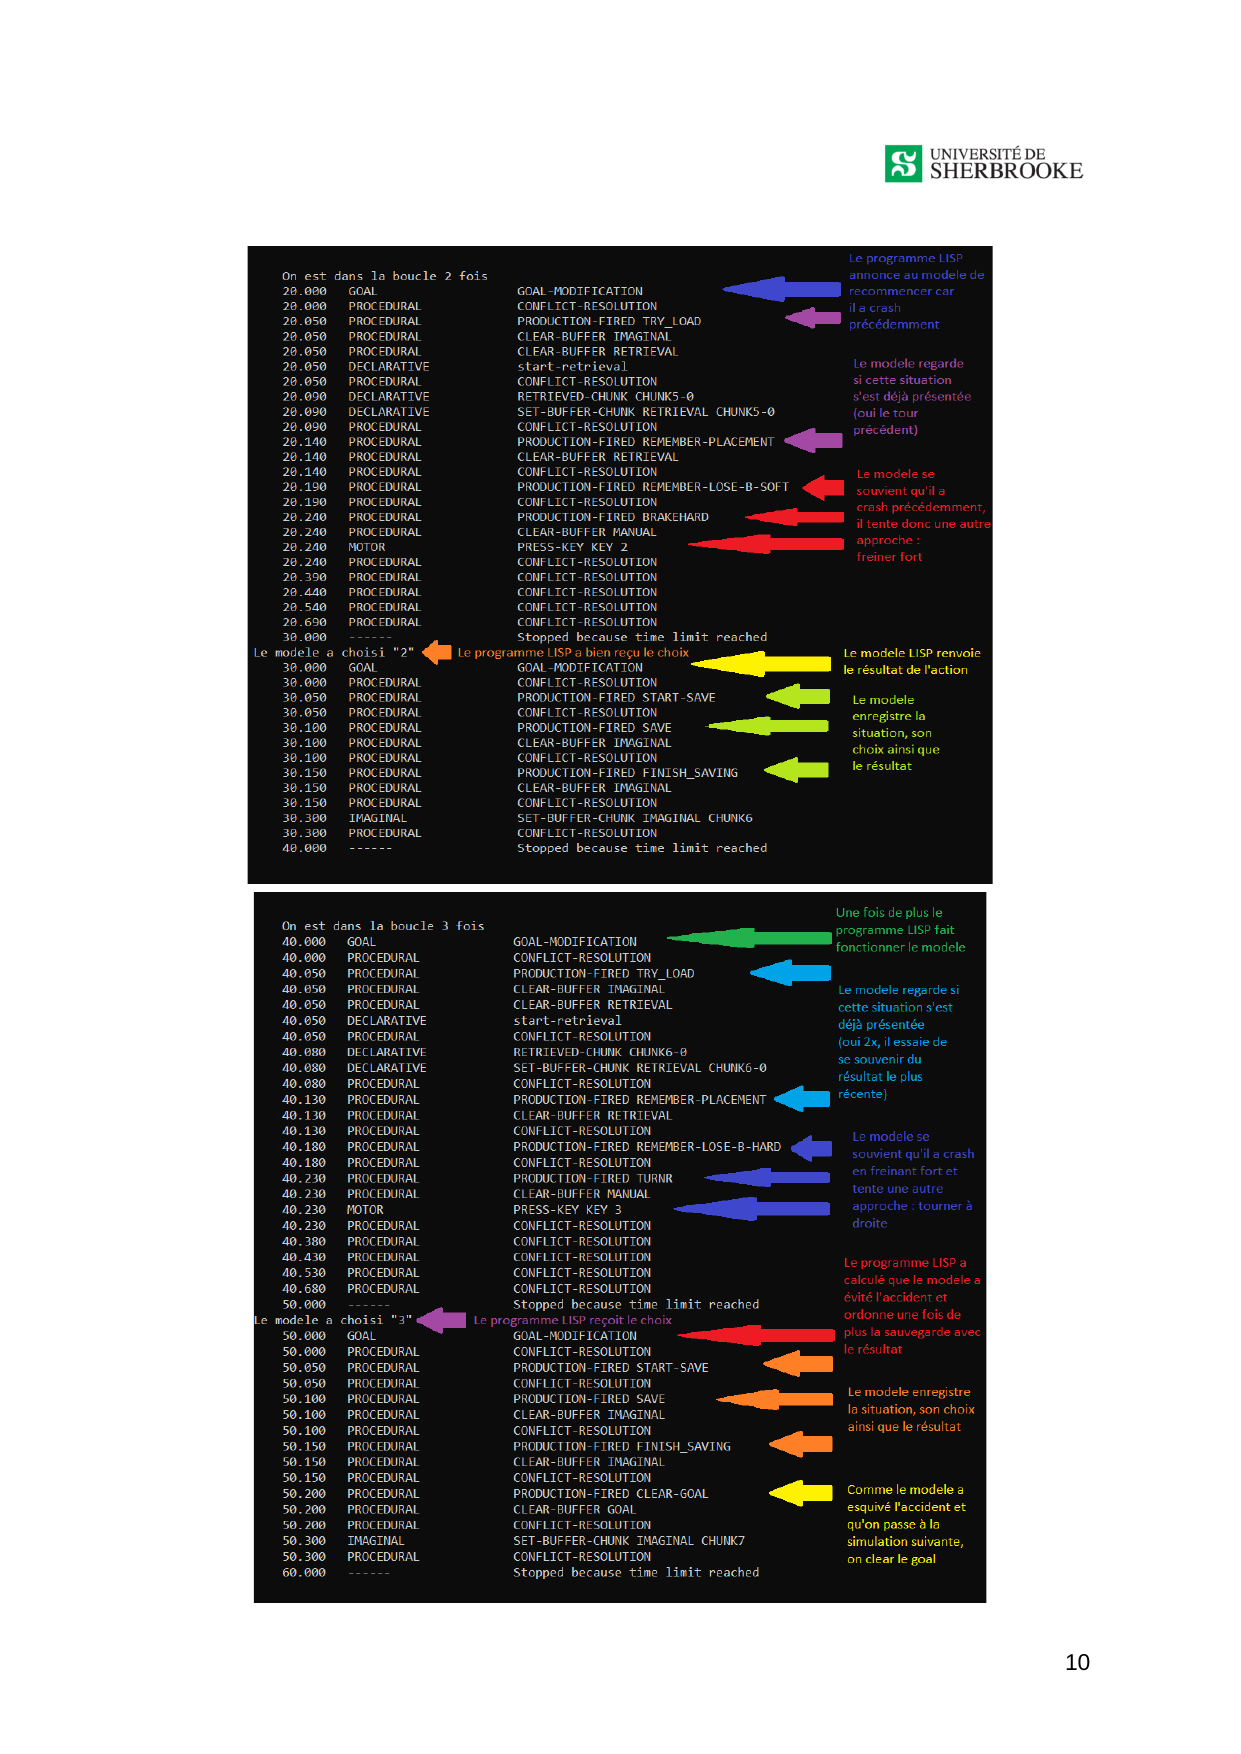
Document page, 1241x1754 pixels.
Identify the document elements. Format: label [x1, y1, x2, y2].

picture [253, 892, 987, 1603]
picture [247, 246, 993, 884]
picture [878, 75, 1091, 243]
